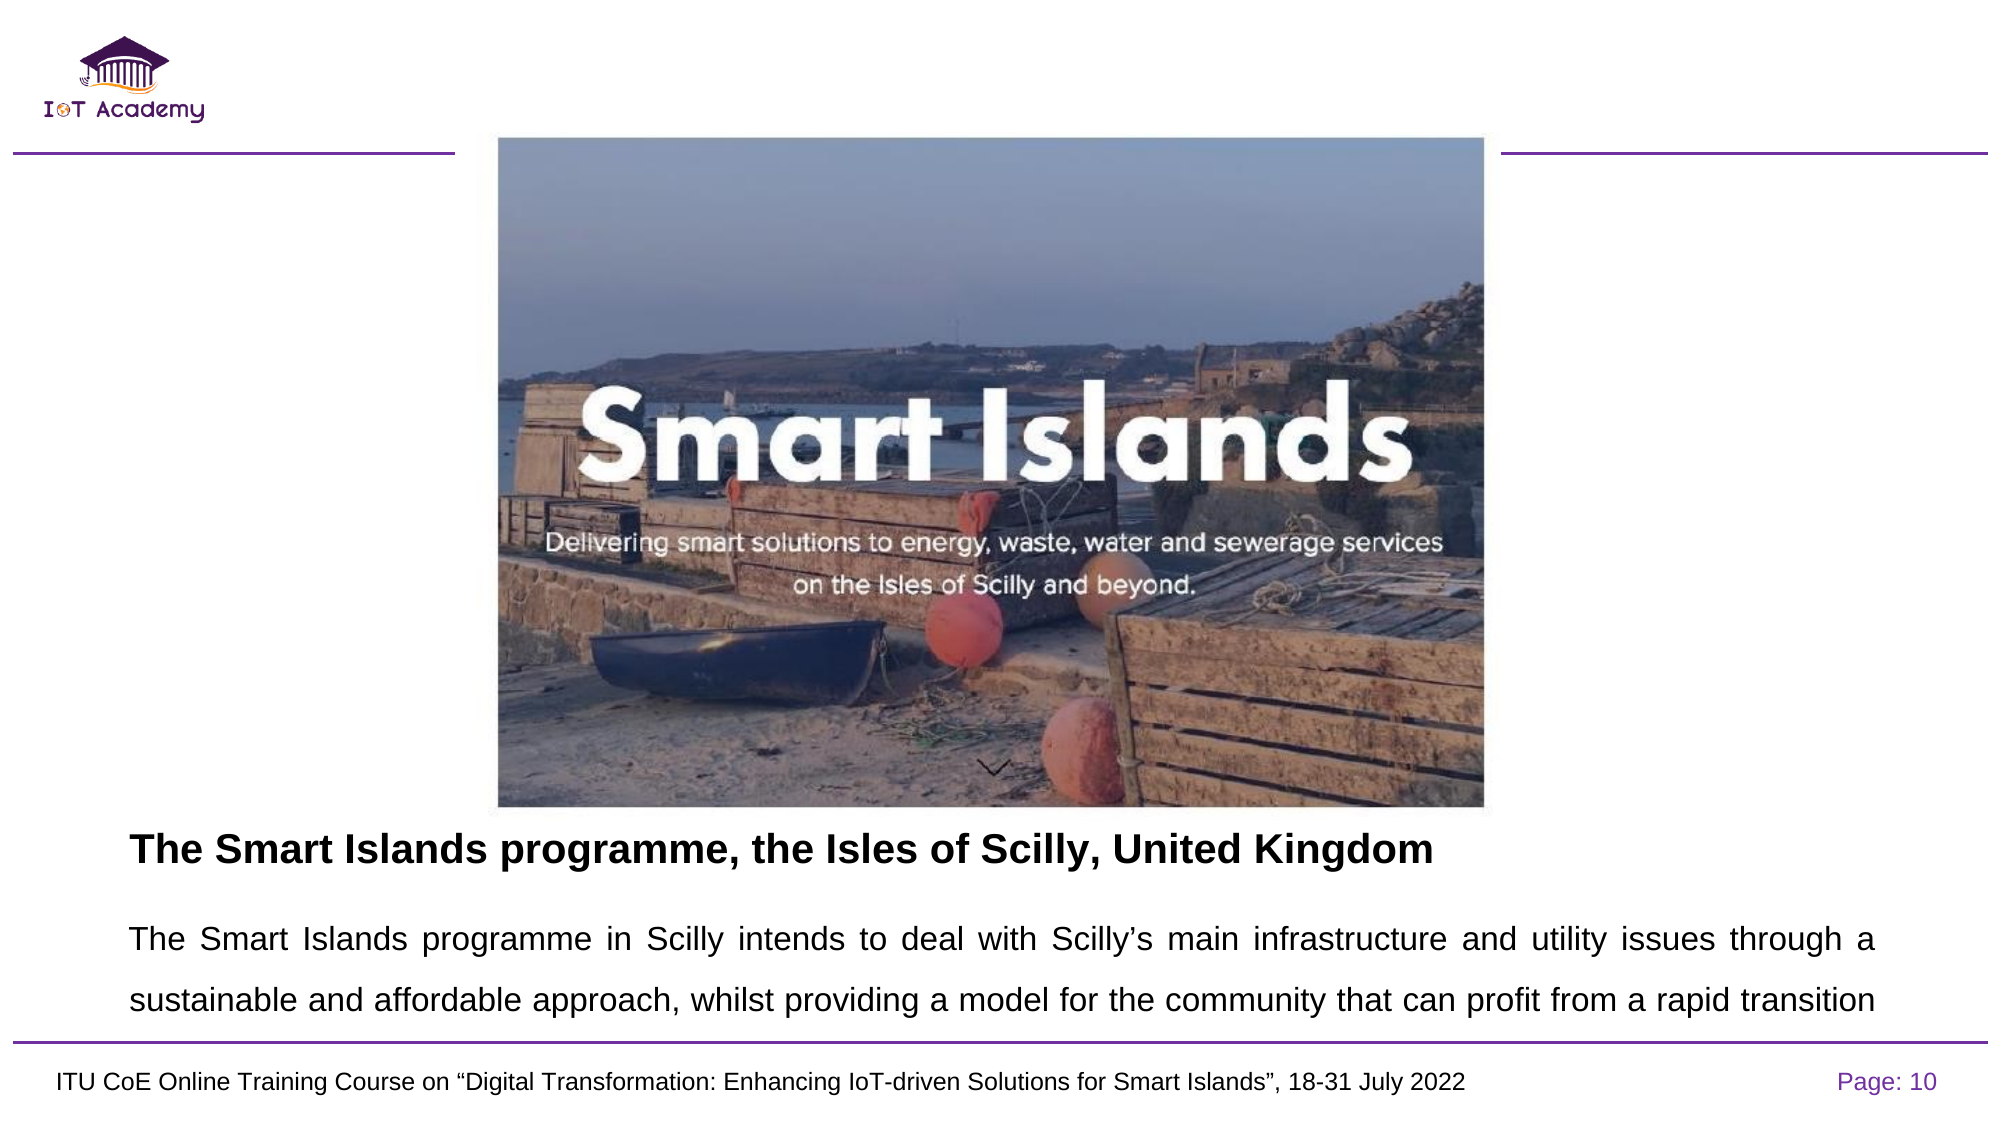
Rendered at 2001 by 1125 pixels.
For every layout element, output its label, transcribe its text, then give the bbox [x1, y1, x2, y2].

picture [455, 132, 1501, 821]
subtitle The Smart Islands programme, the Isles of Scilly, United Kingdom [129, 824, 1766, 872]
picture [40, 36, 207, 126]
